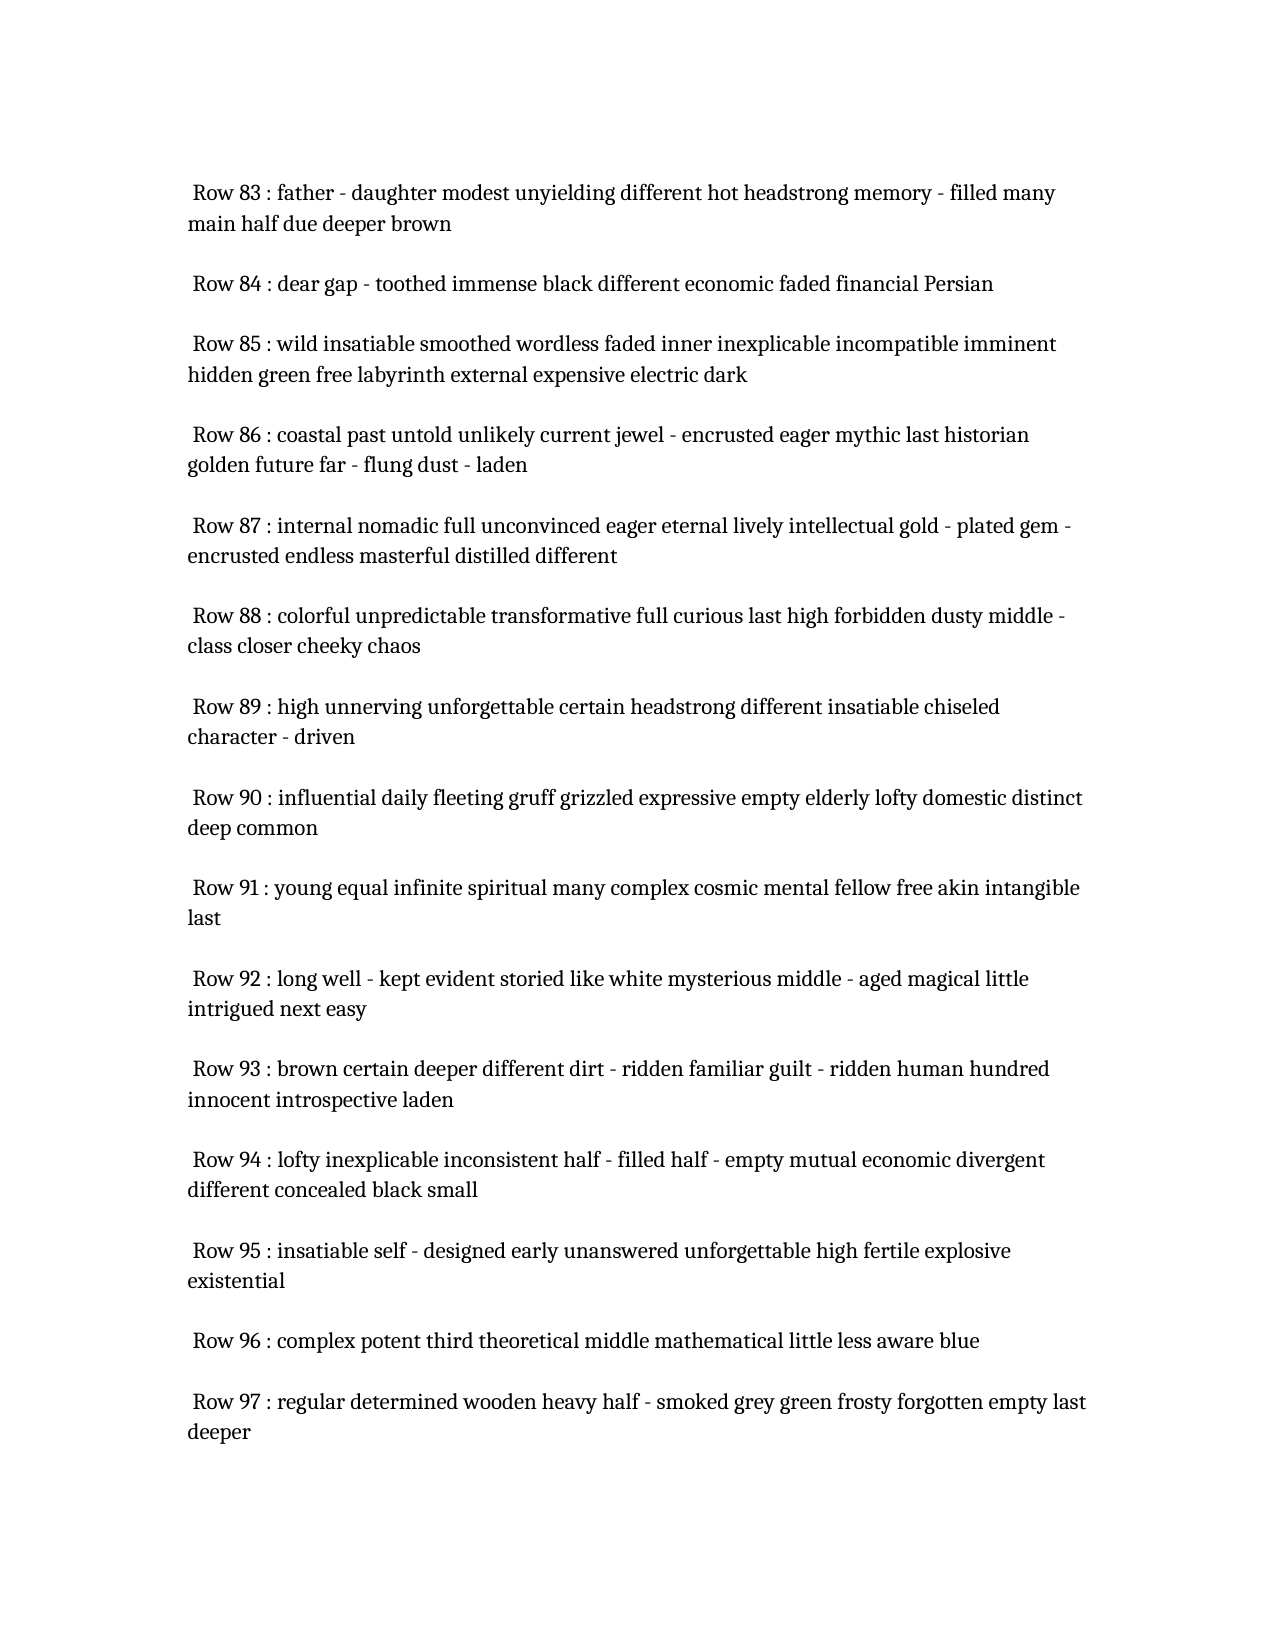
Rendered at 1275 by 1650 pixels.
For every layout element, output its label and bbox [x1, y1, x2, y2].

text [187, 150, 1087, 1475]
